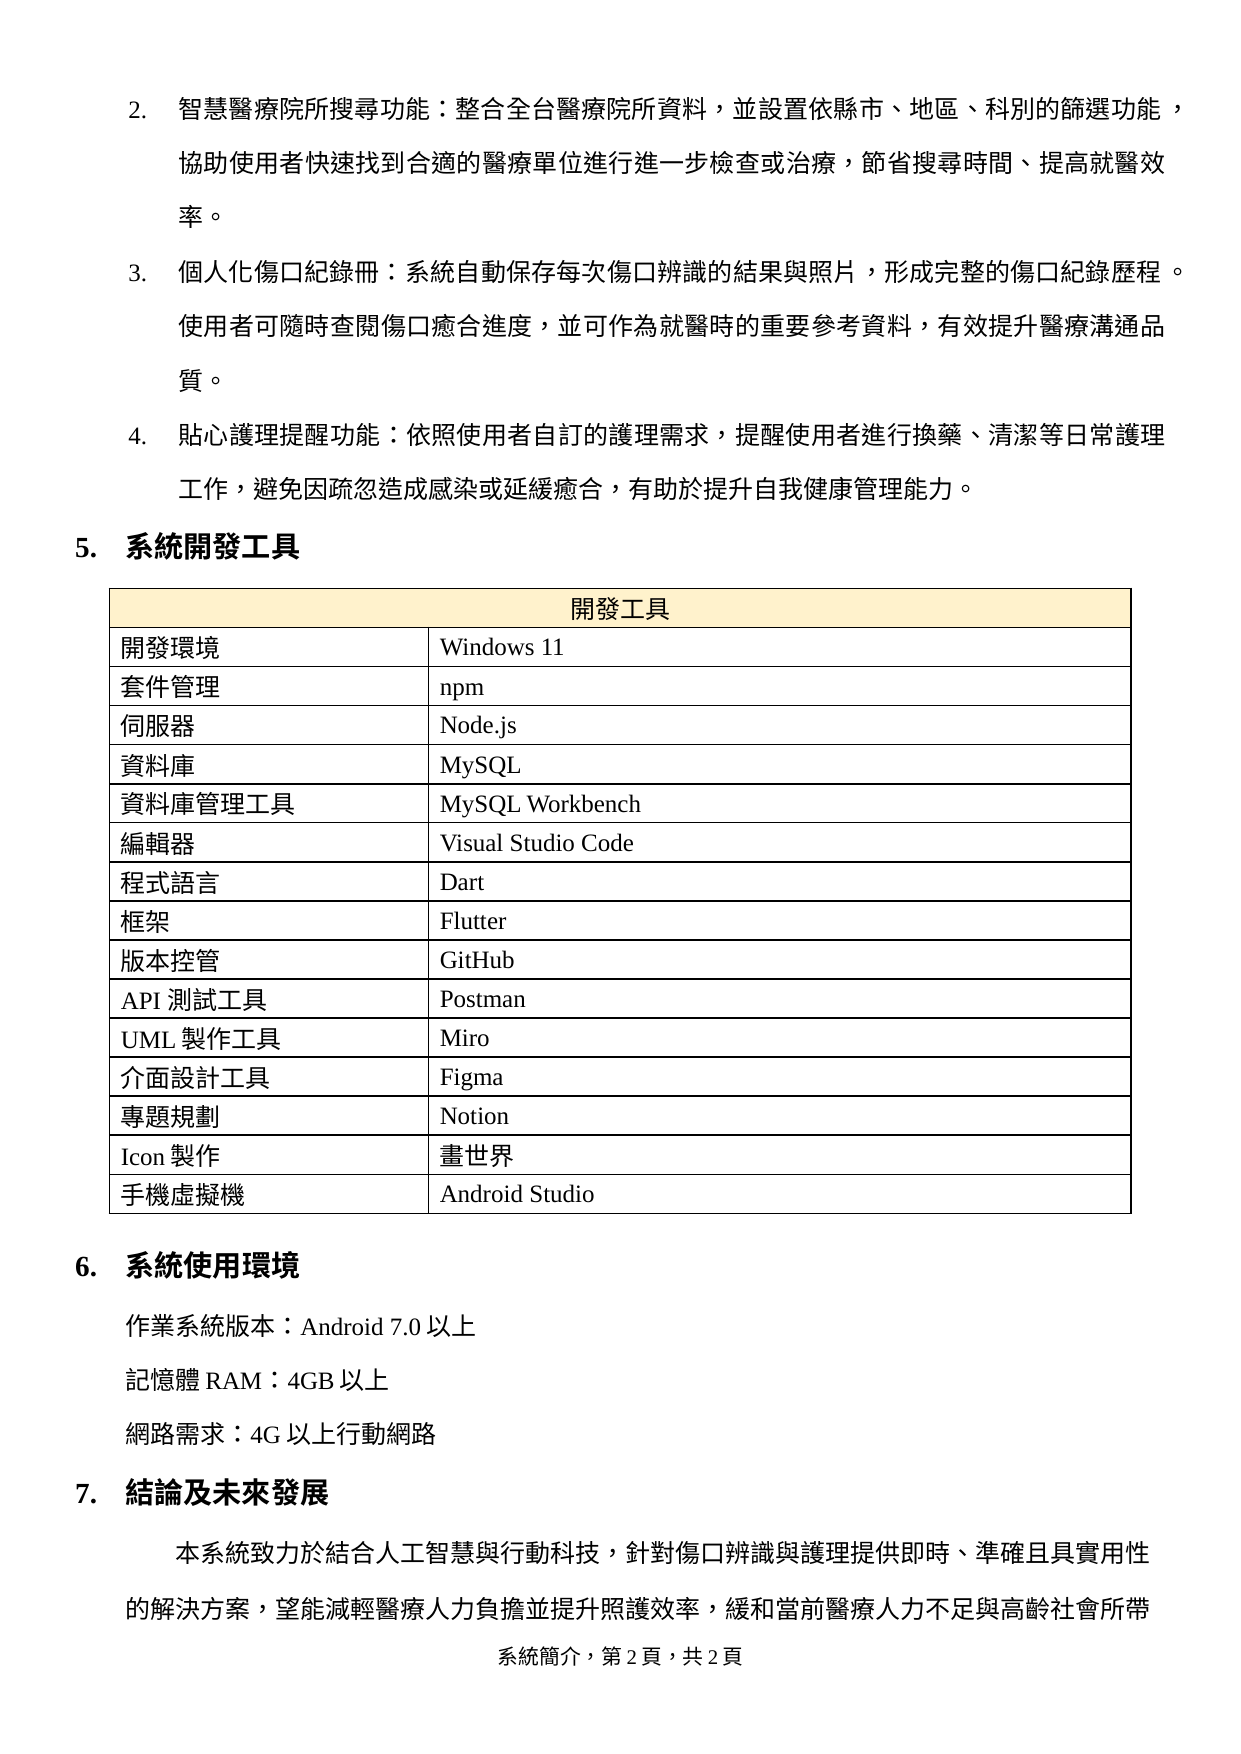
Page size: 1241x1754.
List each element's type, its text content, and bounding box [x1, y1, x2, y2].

table_cell Dart [429, 863, 1130, 900]
table_cell 套件管理 [110, 667, 428, 705]
list 個人化傷口紀錄冊：系統自動保存每次傷口辨識的結果與照片，形成完整的傷口紀錄歷程。使用者可隨時查閱傷口癒合進度，並可作為就醫時的重要參考資料，有效提升醫療溝通品質。 [128, 252, 1165, 397]
table_cell npm [429, 667, 1130, 705]
table_cell 畫世界 [429, 1136, 1130, 1173]
table_cell Notion [429, 1097, 1130, 1134]
table_cell 編輯器 [110, 823, 428, 861]
table_cell API 測試工具 [110, 980, 428, 1017]
list 智慧醫療院所搜尋功能：整合全台醫療院所資料，並設置依縣市、地區、科別的篩選功能，協助使用者快速找到合適的醫療單位進行進一步檢查或治療，節省搜尋時間、提高就醫效率。 [128, 89, 1165, 234]
table_cell 專題規劃 [110, 1097, 428, 1134]
table_cell GitHub [429, 941, 1130, 978]
table_cell 版本控管 [110, 941, 428, 978]
table_cell Flutter [429, 902, 1130, 939]
table_cell 手機虛擬機 [110, 1175, 428, 1212]
table_cell Android Studio [429, 1175, 1130, 1212]
text 網路需求：4G以上行動網路 [125, 1415, 1165, 1451]
list 系統使用環境 [75, 1243, 1165, 1285]
table_cell 伺服器 [110, 706, 428, 744]
table_cell 資料庫 [110, 745, 428, 783]
table_cell Postman [429, 980, 1130, 1017]
table_cell 開發環境 [110, 628, 428, 666]
table_cell Node.js [429, 706, 1130, 744]
table_cell Icon製作 [110, 1136, 428, 1173]
table_cell Visual Studio Code [429, 823, 1130, 861]
table_cell UML 製作工具 [110, 1019, 428, 1056]
table_cell 程式語言 [110, 863, 428, 900]
table_cell MySQL [429, 745, 1130, 783]
table_cell Windows 11 [429, 628, 1130, 666]
text 作業系統版本：Android 7.0以上 [125, 1306, 1165, 1342]
text 記憶體RAM：4GB以上 [125, 1361, 1165, 1397]
list 結論及未來發展 [75, 1469, 1165, 1512]
table_cell 資料庫管理工具 [110, 785, 428, 822]
table_cell MySQL Workbench [429, 785, 1130, 822]
table_cell 框架 [110, 902, 428, 939]
table_cell Figma [429, 1058, 1130, 1095]
table_header 開發工具 [110, 589, 1130, 627]
list 貼心護理提醒功能：依照使用者自訂的護理需求，提醒使用者進行換藥、清潔等日常護理工作，避免因疏忽造成感染或延緩癒合，有助於提升自我健康管理能力。 [128, 415, 1165, 506]
table_cell 介面設計工具 [110, 1058, 428, 1095]
list 系統開發工具 [75, 524, 1165, 566]
table_cell Miro [429, 1019, 1130, 1056]
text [125, 1533, 1165, 1627]
